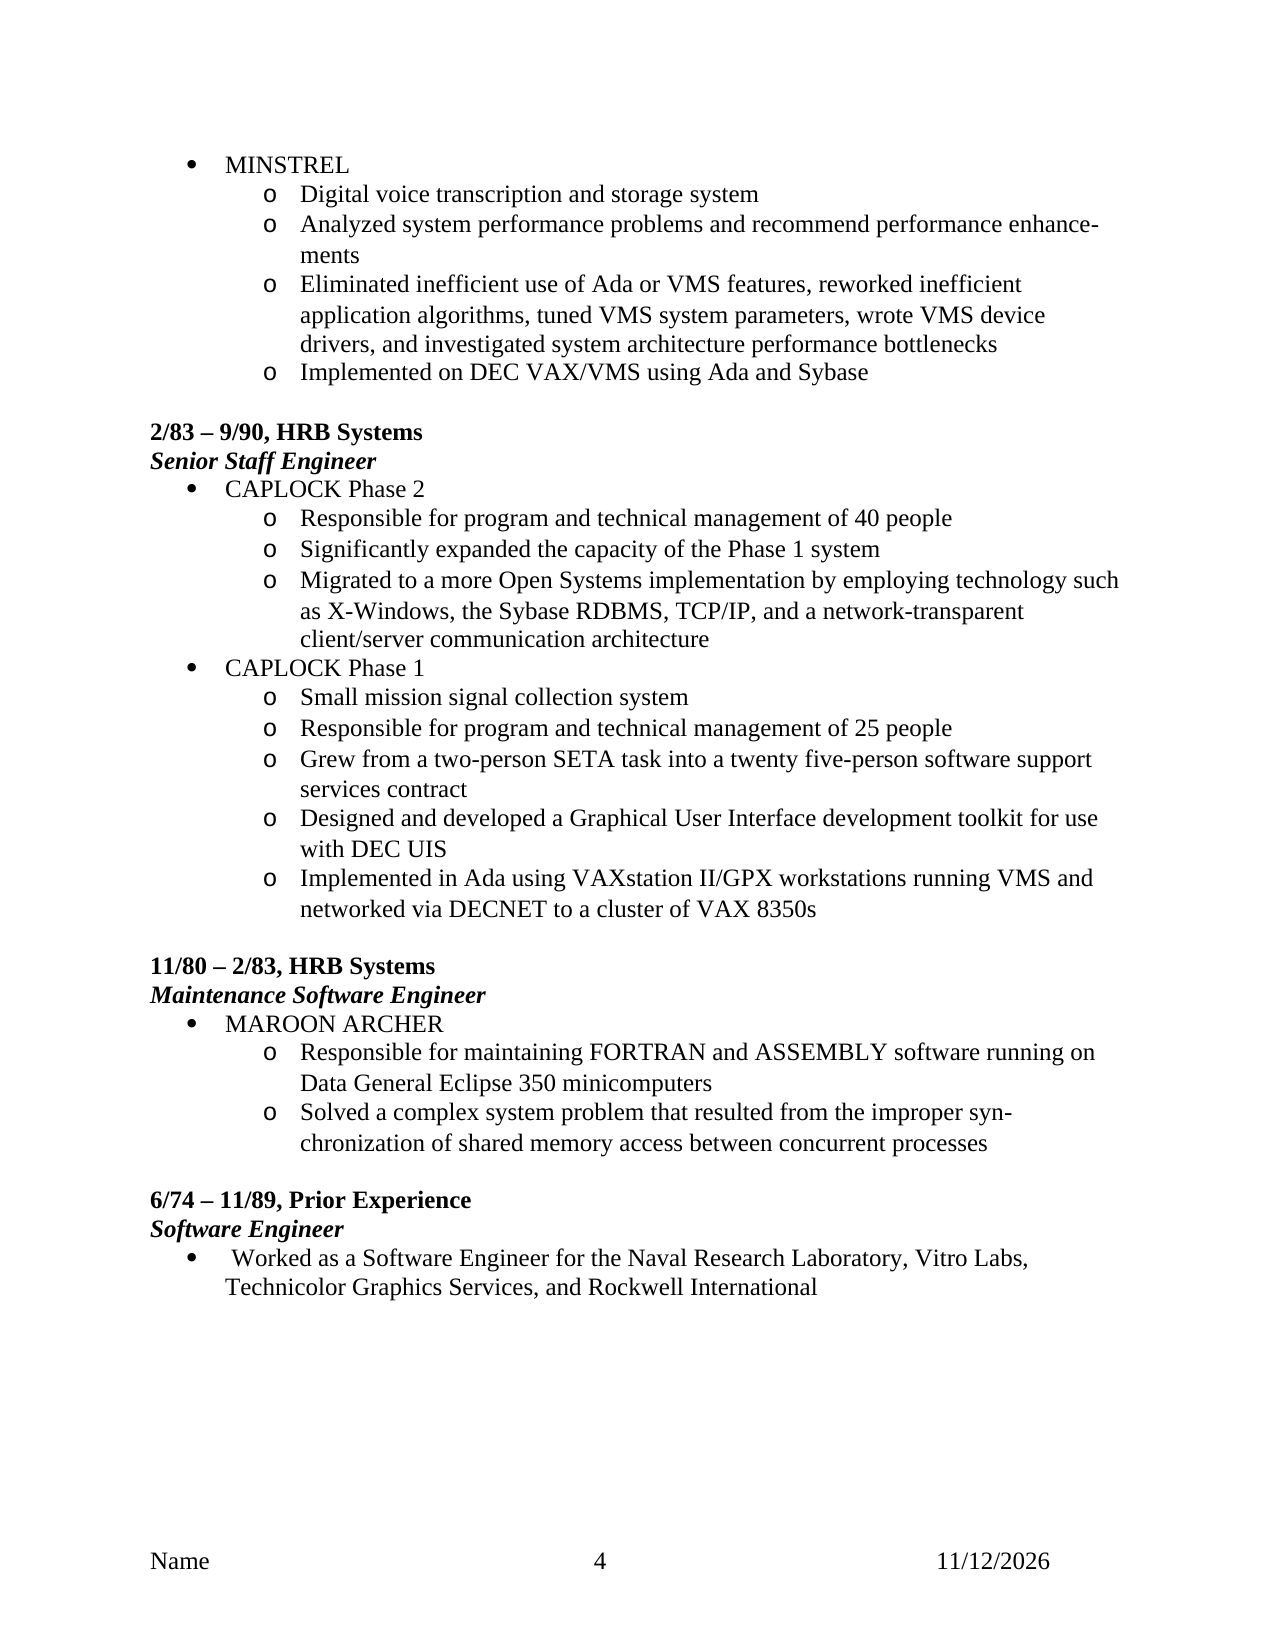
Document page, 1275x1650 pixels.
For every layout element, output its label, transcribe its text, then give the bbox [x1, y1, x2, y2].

text 2/83 – 9/90, HRB Systems [150, 417, 1125, 446]
text Senior Staff Engineer [150, 446, 1125, 474]
list Digital voice transcription and storage system [262, 179, 1125, 209]
text Maintenance Software Engineer [150, 980, 1125, 1009]
list Responsible for maintaining FORTRAN and ASSEMBLY software running on Data General Eclipse 350 minicomputers [262, 1037, 1125, 1097]
list Small mission signal collection system [262, 682, 1125, 713]
list Significantly expanded the capacity of the Phase 1 system [262, 534, 1125, 565]
list Eliminated inefficient use of or VMS features, reworked inefficient application algorithms, tuned VMS system parameters, wrote VMS device drivers, and investigated system architecture performance bottlenecks [262, 269, 1125, 357]
list Implemented on DEC VAX/VMS using and Sybase [262, 357, 1125, 388]
list Migrated to a more Open Systems implementation by employing technology such as X-Windows, the Sybase RDBMS, TCP/IP, and a network-transparent client/server communication architecture [262, 565, 1125, 653]
list MAROON ARCHER [187, 1009, 1125, 1037]
text 6/74 – 11/89, Prior Experience [150, 1185, 1125, 1214]
text 11/80 – 2/83, HRB Systems [150, 951, 1125, 980]
list Solved a complex system problem that resulted from the improper synchronization of shared memory access between concurrent processes [262, 1097, 1125, 1157]
list Analyzed system performance problems and recommend performance enhancements [262, 209, 1125, 269]
list Worked as a Software Engineer for the Naval Research Laboratory, Vitro Labs, Technicolor Graphics Services, and Rockwell International [187, 1243, 1125, 1300]
list CAPLOCK Phase 2 [187, 474, 1125, 503]
list Designed and developed a Graphical User Interface development toolkit for use with DEC UIS [262, 803, 1125, 863]
list MINSTREL [187, 150, 1125, 179]
list Responsible for program and technical management of 25 people [262, 713, 1125, 744]
list Grew from a two-person SETA task into a twenty five-person software support services contract [262, 744, 1125, 803]
text Software Engineer [150, 1214, 1125, 1243]
list Implemented in using VAXstation II/GPX workstations running VMS and networked via DECNET to a cluster of VAX 8350s [262, 863, 1125, 922]
list Responsible for program and technical management of 40 people [262, 503, 1125, 534]
list CAPLOCK Phase 1 [187, 653, 1125, 682]
